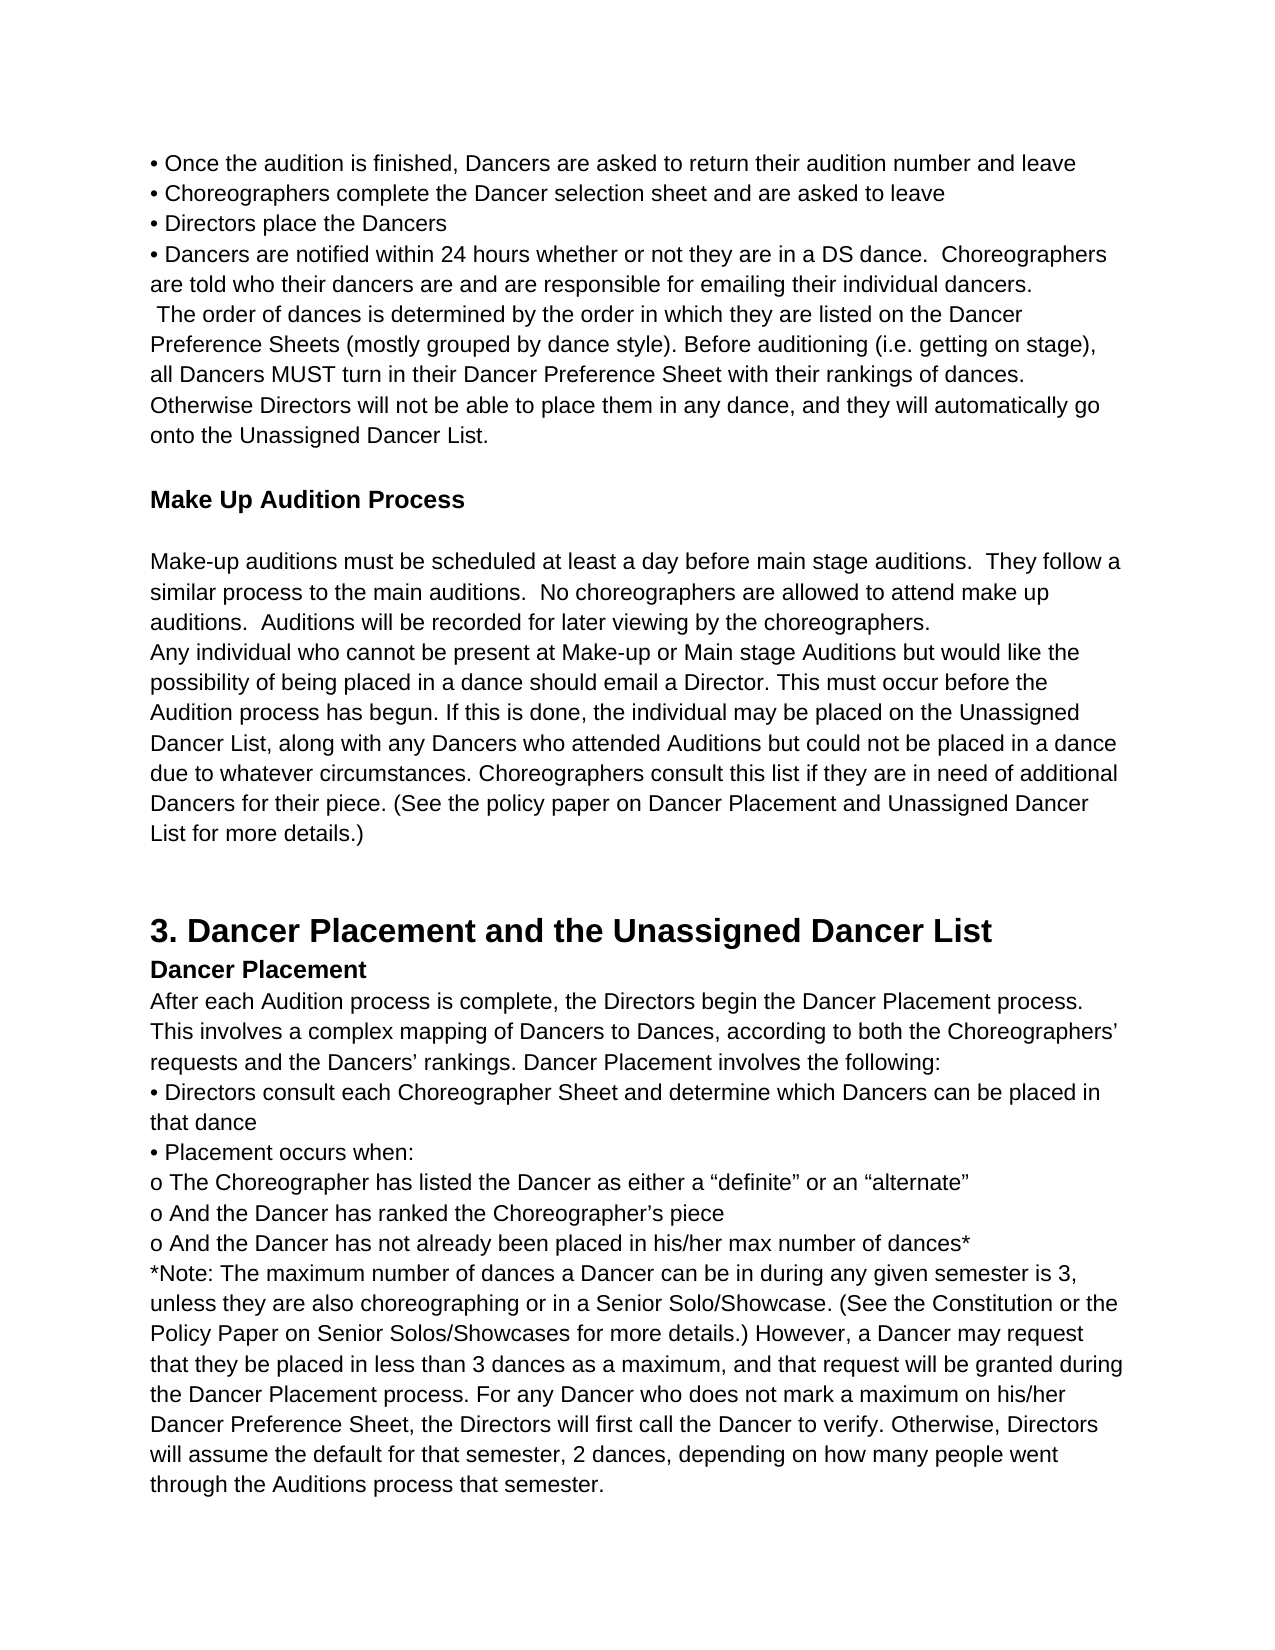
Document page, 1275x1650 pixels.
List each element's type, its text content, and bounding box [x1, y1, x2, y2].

text Any individual who cannot be present at Make-up or Main stage Auditions but would like the possibility of being placed in a dance should email a Director. This must occur before the Audition process has begun. If this is done, the individual may be placed on the Unassigned Dancer List, along with any Dancers who attended Auditions but could not be placed in a dance due to whatever circumstances. Choreographers consult this list if they are in need of additional Dancers for their piece. (See the policy paper on Dancer Placement and Unassigned Dancer List for more details.) [150, 639, 1125, 847]
text o And the Dancer has ranked the Choreographer’s piece [150, 1199, 1125, 1226]
text Make Up Audition Process [150, 485, 1125, 514]
text *Note: The maximum number of dances a Dancer can be in during any given semester is 3, unless they are also choreographing or in a Senior Solo/Showcase. (See the Constitution or the Policy Paper on Senior Solos/Showcases for more details.) However, a Dancer may request that they be placed in less than 3 dances as a maximum, and that request will be granted during the Dancer Placement process. For any Dancer who does not mark a maximum on his/her Dancer Preference Sheet, the Directors will first call the Dancer to verify. Otherwise, Directors will assume the default for that semester, 2 dances, depending on how many people went through the Auditions process that semester. [150, 1260, 1125, 1498]
text 3. Dancer Placement and the Unassigned Dancer List [150, 911, 1125, 949]
text • Directors place the Dancers [150, 210, 1125, 237]
text After each Audition process is complete, the Directors begin the Dancer Placement process. This involves a complex mapping of Dancers to Dances, according to both the Choreographers’ requests and the Dancers’ rankings. Dancer Placement involves the following: [150, 988, 1125, 1075]
text • Placement occurs when: [150, 1139, 1125, 1165]
text • Choreographers complete the Dancer selection sheet and are asked to leave [150, 180, 1125, 207]
text • Dancers are notified within 24 hours whether or not they are in a DS dance. Choreographers are told who their dancers are and are responsible for emailing their individual dancers. [150, 241, 1125, 297]
text Make-up auditions must be scheduled at least a day before main stage auditions. They follow a similar process to the main auditions. No choreographers are allowed to attend make up auditions. Auditions will be recorded for later viewing by the choreographers. [150, 548, 1125, 635]
text Dancer Placement [150, 955, 1125, 984]
text The order of dances is determined by the order in which they are listed on the Dancer Preference Sheets (mostly grouped by dance style). Before auditioning (i.e. getting on stage), all Dancers MUST turn in their Dancer Preference Sheet with their rankings of dances. Otherwise Directors will not be able to place them in any dance, and they will automatically go onto the Unassigned Dancer List. [150, 301, 1125, 448]
text o And the Dancer has not already been placed in his/her max number of dances* [150, 1230, 1125, 1256]
text • Directors consult each Choreographer Sheet and determine which Dancers can be placed in that dance [150, 1079, 1125, 1135]
text • Once the audition is finished, Dancers are asked to return their audition number and leave [150, 150, 1125, 176]
text o The Choreographer has listed the Dancer as either a “definite” or an “alternate” [150, 1169, 1125, 1196]
